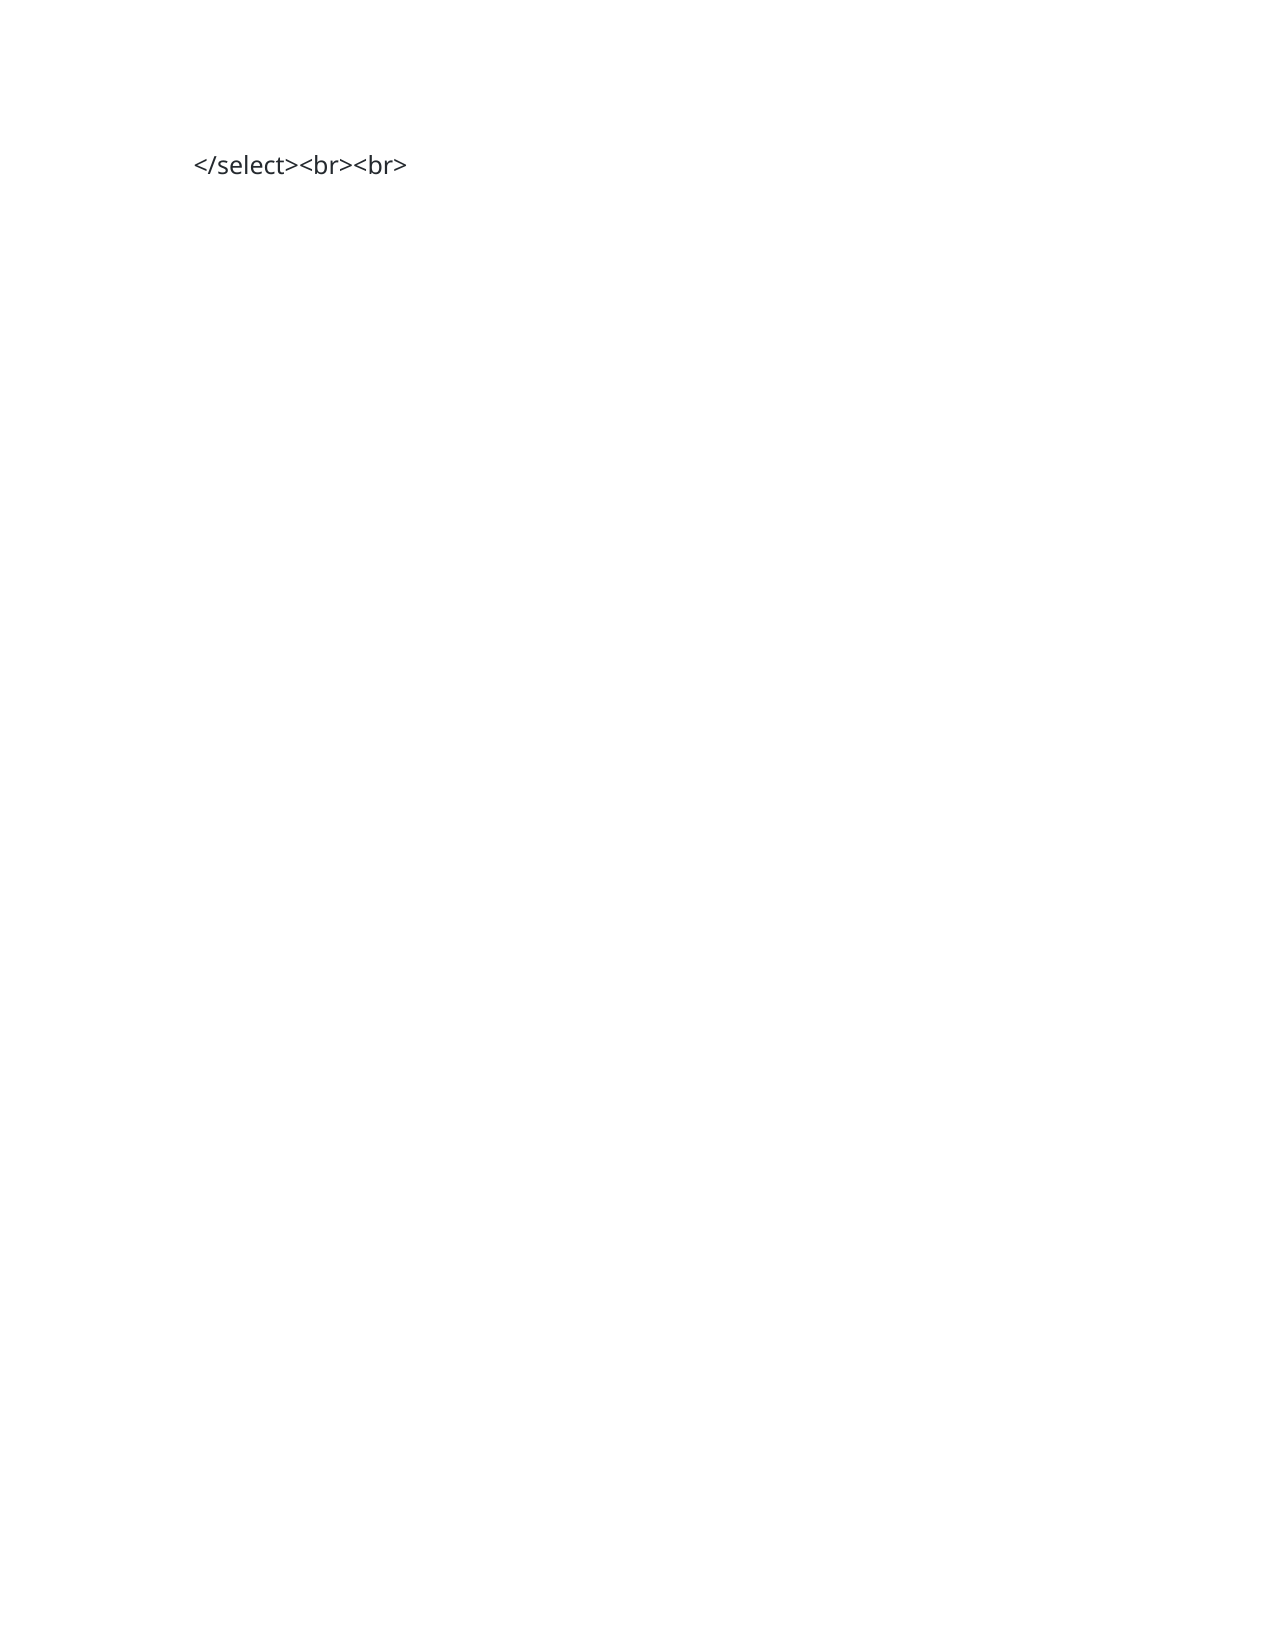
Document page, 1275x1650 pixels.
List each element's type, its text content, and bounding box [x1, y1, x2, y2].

text </select><br><br> [193, 148, 1135, 182]
